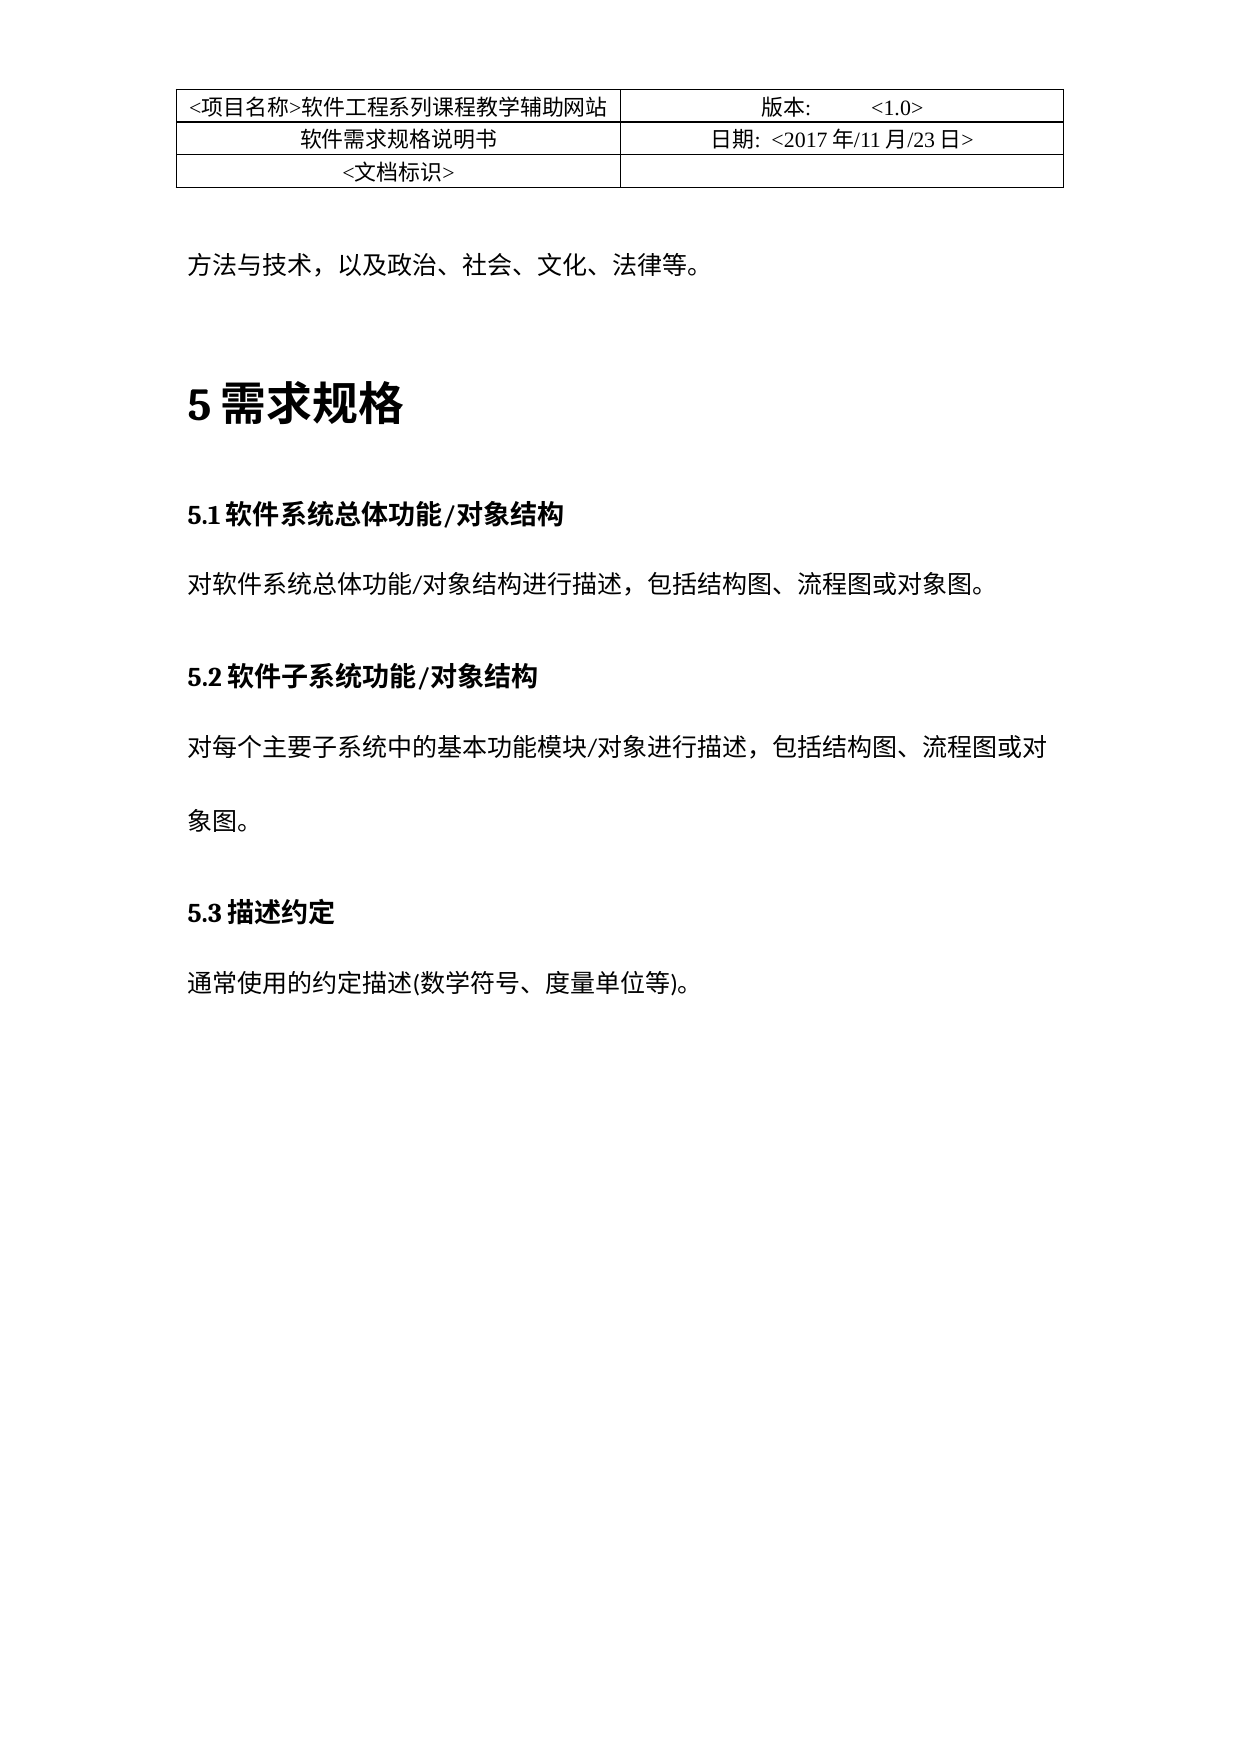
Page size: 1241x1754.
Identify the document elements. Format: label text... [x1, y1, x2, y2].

subtitle 5需求规格 [187, 352, 1053, 449]
subtitle 5.2软件子系统功能/对象结构 [187, 642, 1053, 707]
subtitle 5.3描述约定 [187, 879, 1053, 944]
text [187, 231, 1053, 296]
text 对软件系统总体功能/对象结构进行描述，包括结构图、流程图或对象图。 [187, 551, 1053, 616]
text 通常使用的约定描述(数学符号、度量单位等)。 [187, 949, 1053, 1014]
subtitle 5.1软件系统总体功能/对象结构 [187, 480, 1053, 545]
text 对每个主要子系统中的基本功能模块/对象进行描述，包括结构图、流程图或对象图。 [187, 713, 1053, 852]
